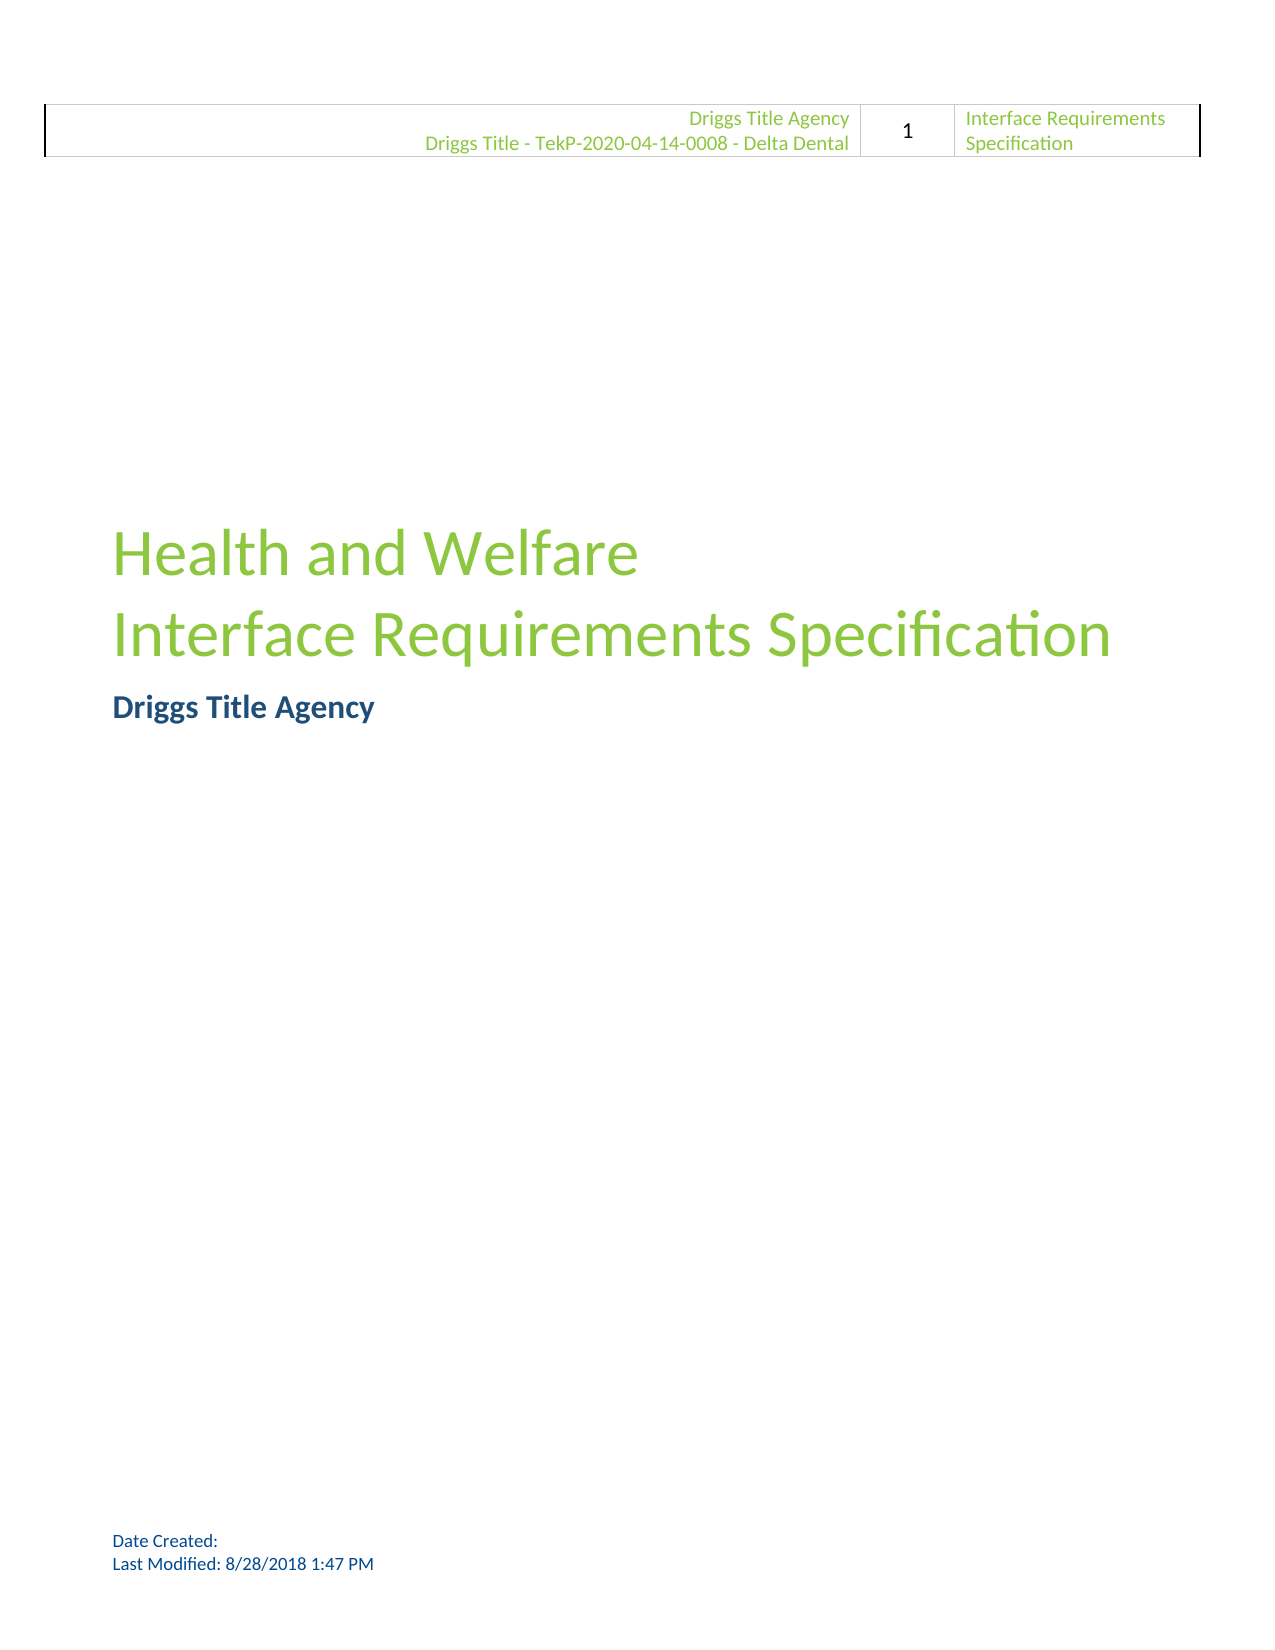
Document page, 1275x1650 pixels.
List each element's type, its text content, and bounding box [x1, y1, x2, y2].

title Interface Requirements Specification [112, 592, 1200, 673]
title Health and Welfare [112, 511, 1200, 592]
subtitle Driggs Title Agency [112, 686, 1200, 726]
